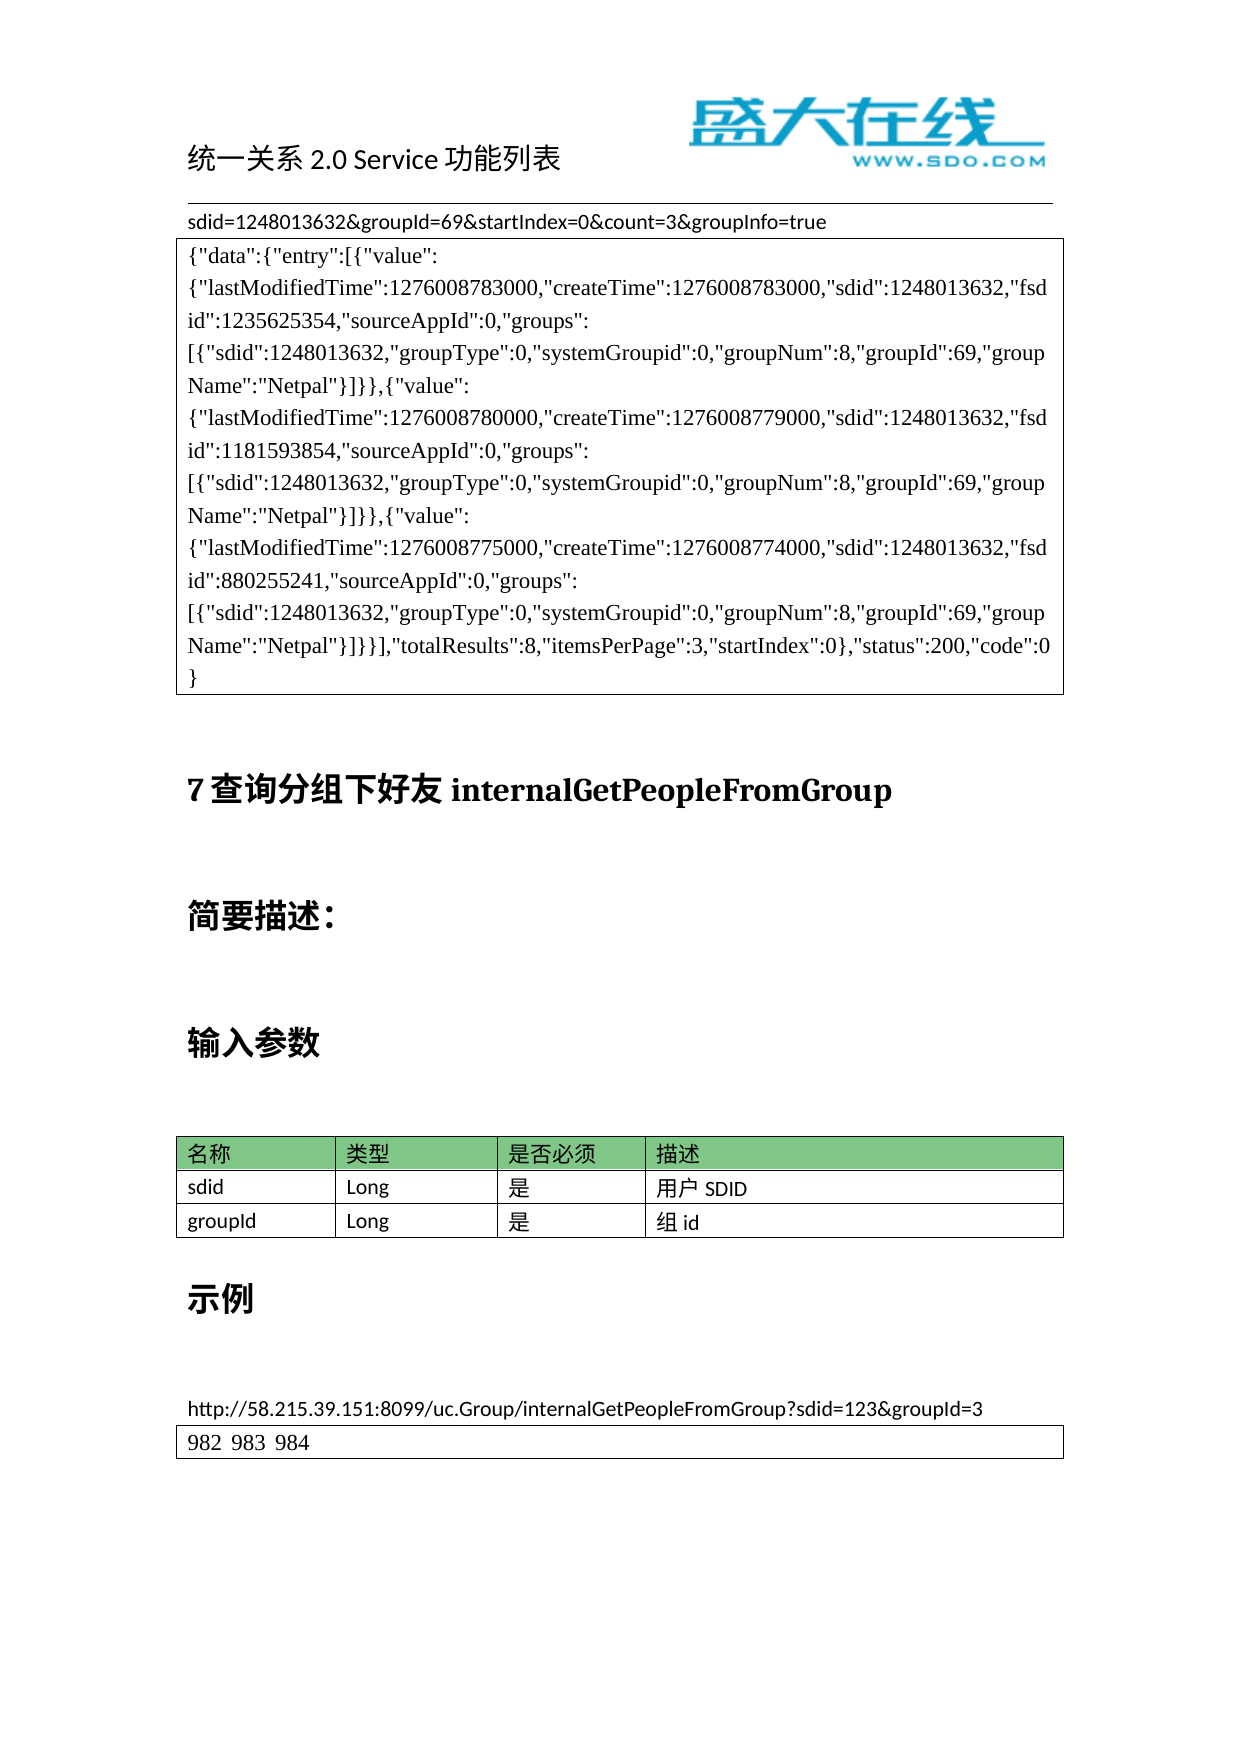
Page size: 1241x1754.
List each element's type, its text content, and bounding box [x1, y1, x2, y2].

subtitle 示例 [187, 1265, 1053, 1330]
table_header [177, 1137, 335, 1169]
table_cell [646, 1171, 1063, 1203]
subtitle 7查询分组下好友internalGetPeopleFromGroup [187, 754, 1053, 819]
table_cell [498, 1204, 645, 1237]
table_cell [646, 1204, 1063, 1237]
text http://58.215.39.151:8099/uc.Group/getPeopleFromGroup?sdid=1248013632&groupId=69&startIndex=0&count=3&groupInfo=true [187, 205, 1053, 238]
picture [689, 88, 1053, 170]
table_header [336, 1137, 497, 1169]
subtitle 输入参数 [187, 1009, 1053, 1074]
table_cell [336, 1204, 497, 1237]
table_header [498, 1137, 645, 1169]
text http://58.215.39.151:8099/uc.Group/internalGetPeopleFromGroup?sdid=123&groupId=3 [187, 1392, 1053, 1424]
subtitle 简要描述： [187, 882, 1053, 947]
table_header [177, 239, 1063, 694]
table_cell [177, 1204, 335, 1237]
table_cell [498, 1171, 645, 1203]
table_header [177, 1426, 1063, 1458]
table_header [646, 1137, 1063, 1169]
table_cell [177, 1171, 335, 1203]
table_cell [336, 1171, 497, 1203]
